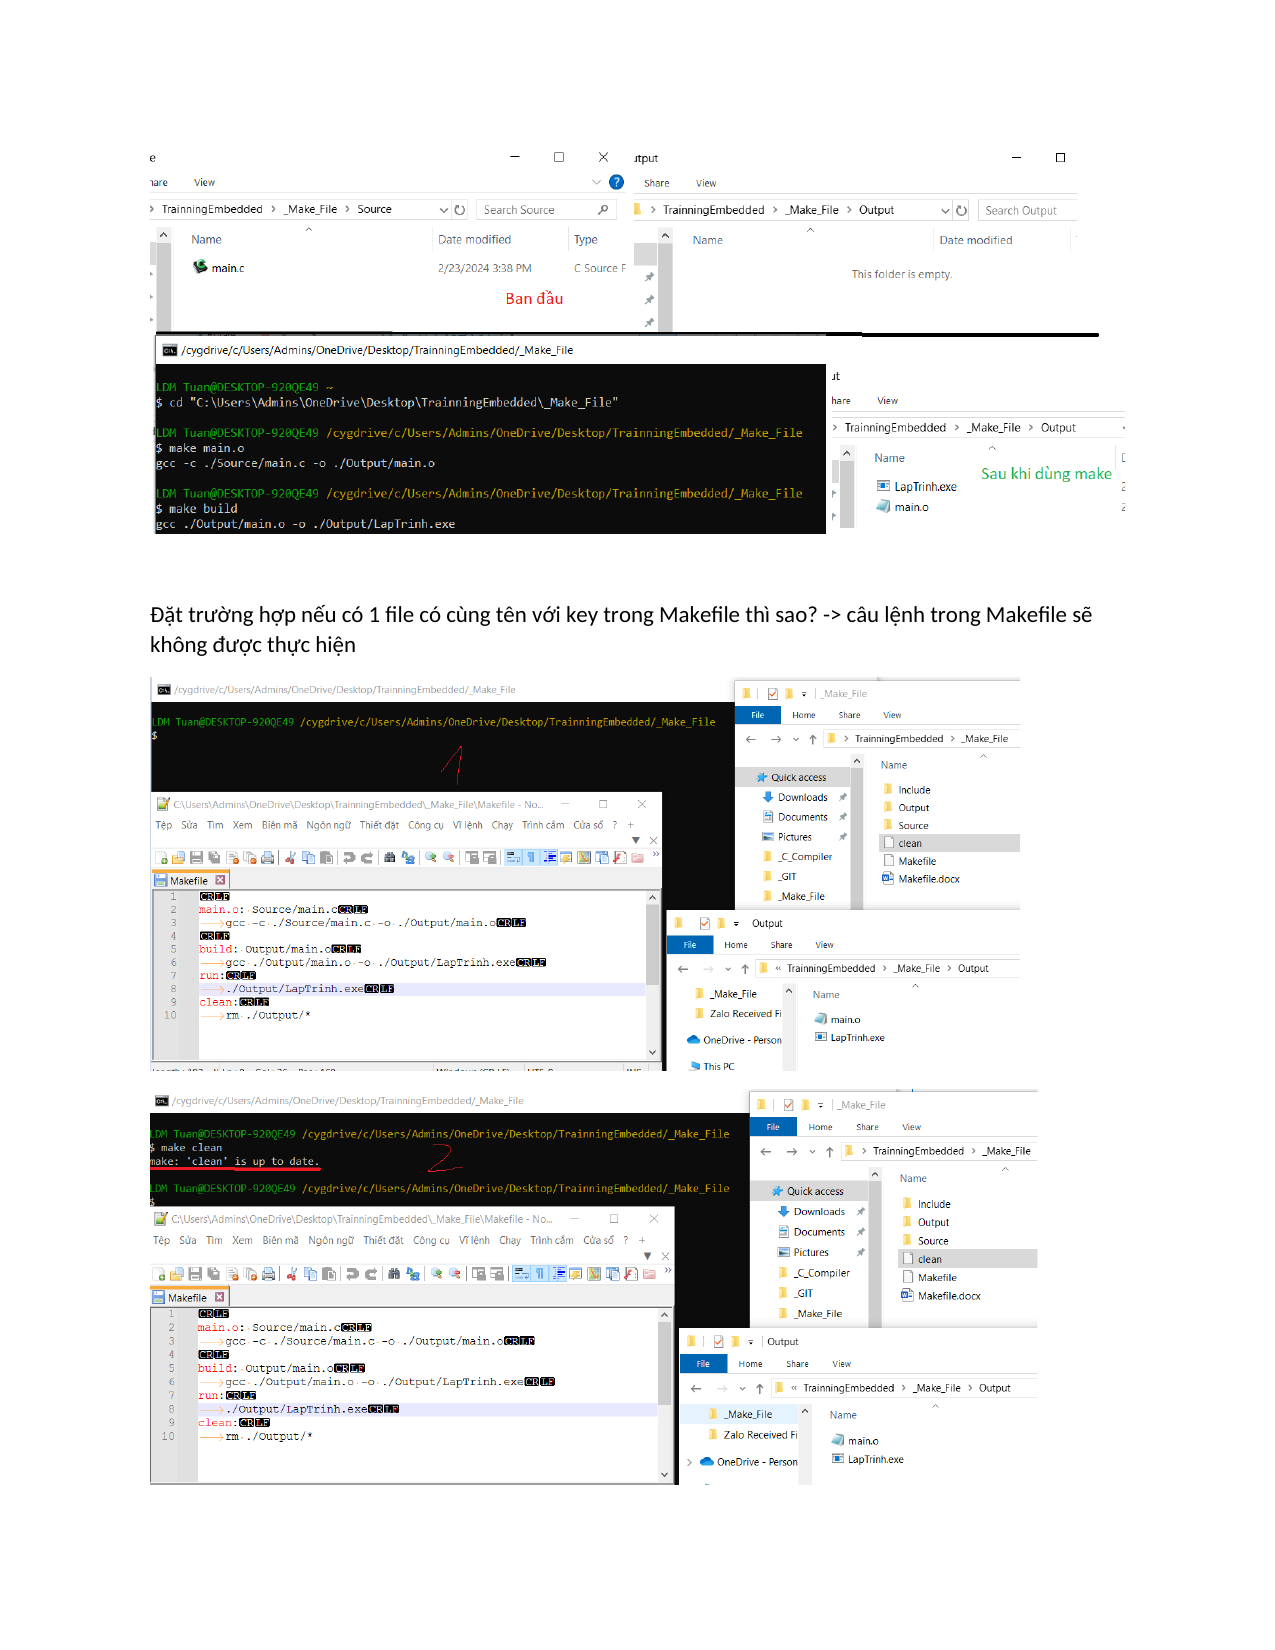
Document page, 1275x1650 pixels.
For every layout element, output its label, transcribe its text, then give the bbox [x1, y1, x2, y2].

picture [150, 677, 1021, 1071]
picture [150, 1089, 1042, 1485]
picture [150, 150, 1125, 535]
text Đặt trường hợp nếu có 1 file có cùng tên với key trong Makefile thì sao? -> câu lệnh trong Makefile sẽ không được thực hiện [150, 600, 1125, 659]
